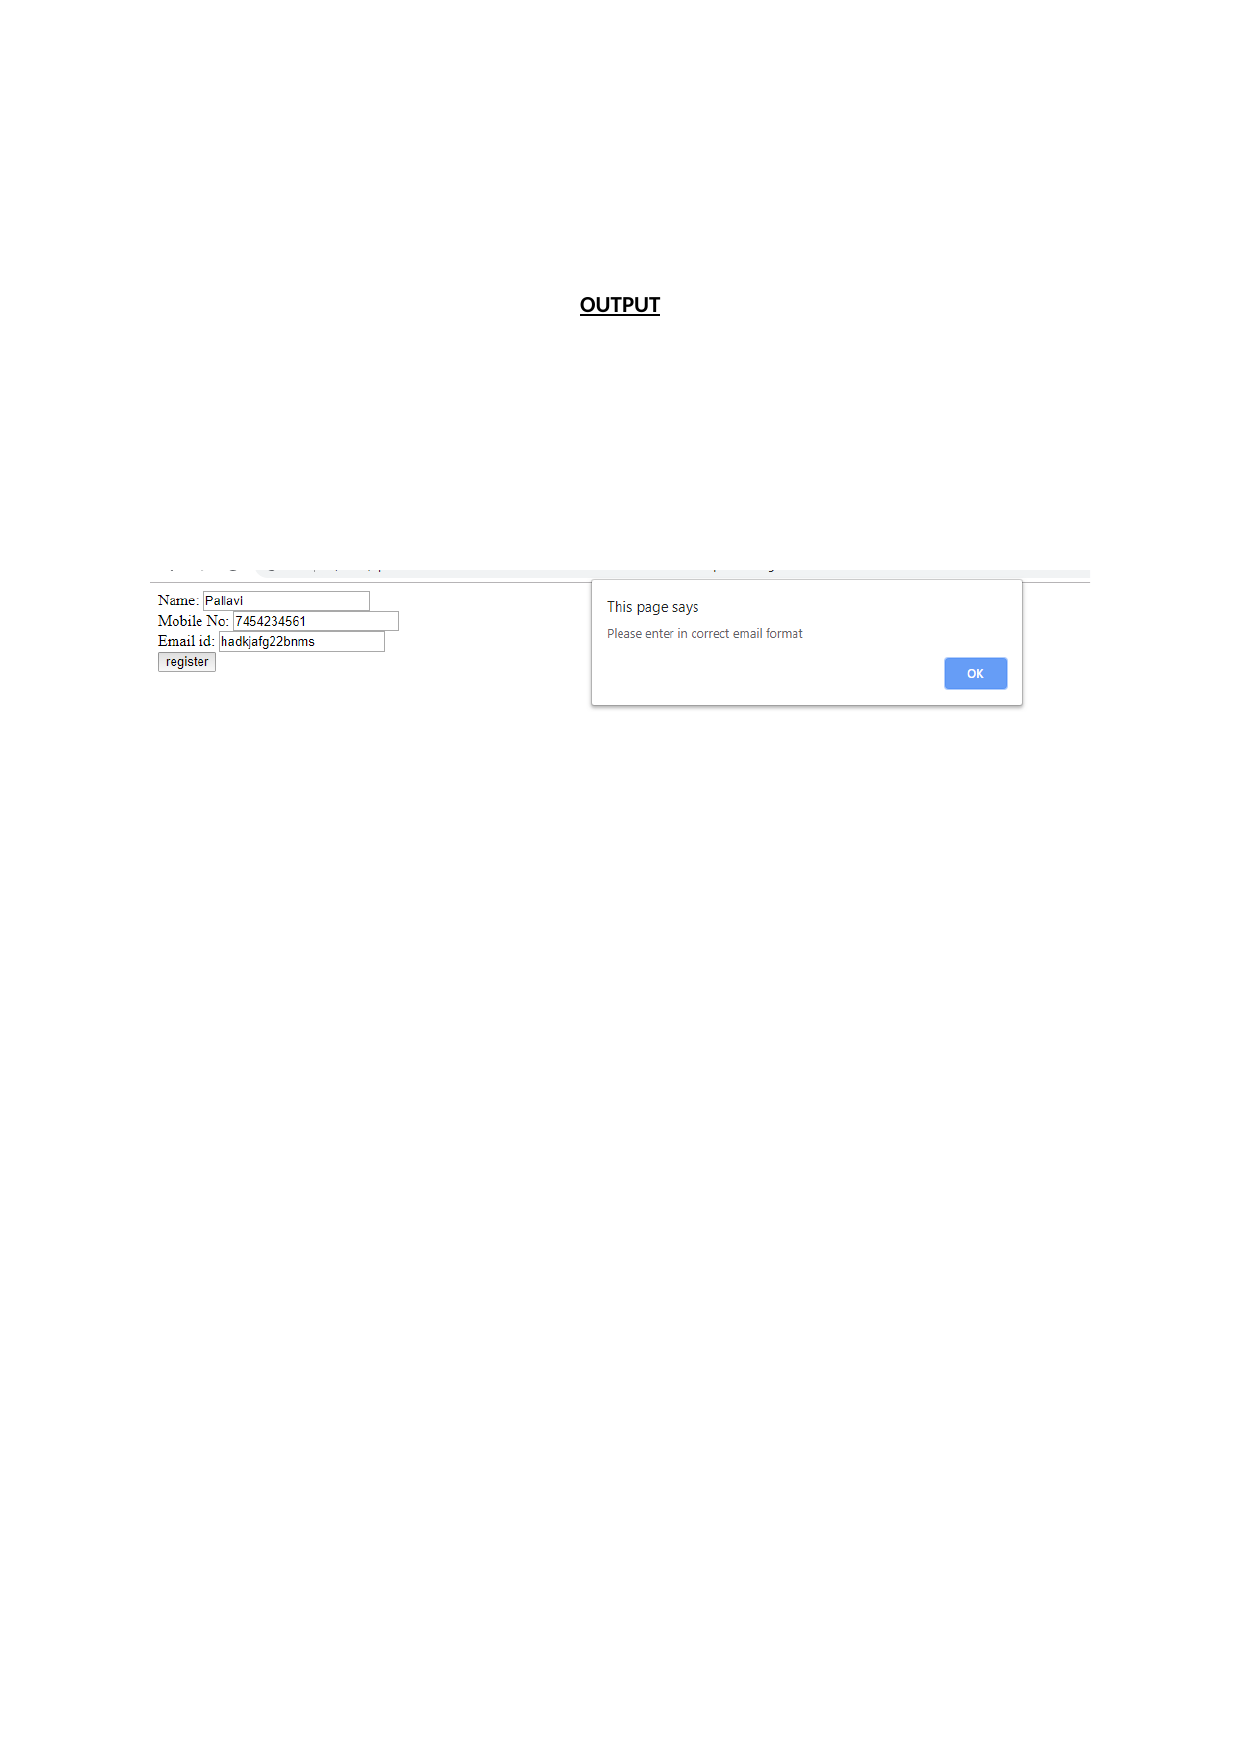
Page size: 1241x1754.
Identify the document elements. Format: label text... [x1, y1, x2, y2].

picture [150, 570, 1091, 740]
text OUTPUT [150, 290, 1090, 318]
